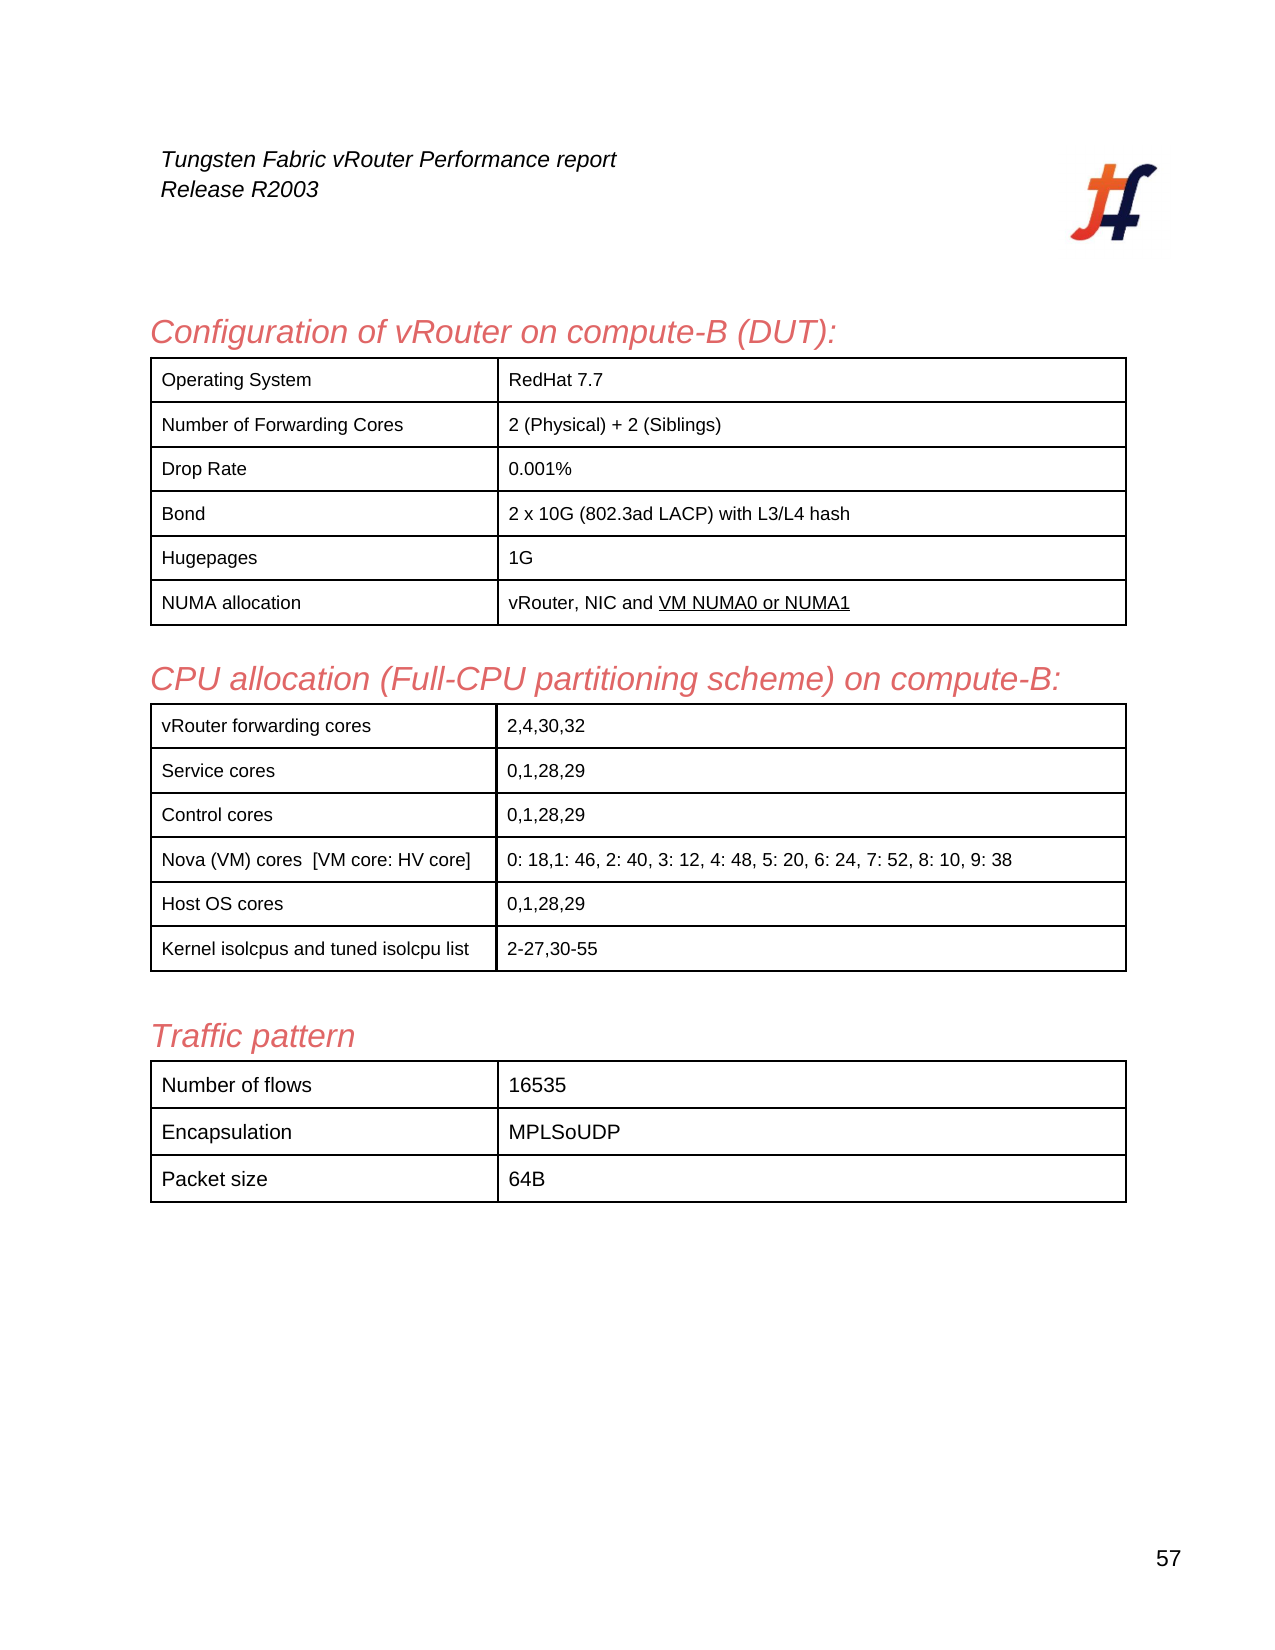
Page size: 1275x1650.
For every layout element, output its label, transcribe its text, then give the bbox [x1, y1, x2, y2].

table_cell 0: 18,1: 46, 2: 40, 3: 12, 4: 48, 5: 20, 6: 24, 7: 52, 8: 10, 9: 38 [498, 838, 1125, 881]
table_cell Packet size [152, 1156, 497, 1201]
subtitle Traffic pattern [150, 1016, 1181, 1054]
table_cell Number of Forwarding Cores [152, 403, 497, 446]
table_cell 1G [499, 537, 1125, 579]
table_cell 2 x 10G (802.3ad LACP) with L3/L4 hash [499, 492, 1125, 534]
table_cell 2 (Physical) + 2 (Siblings) [499, 403, 1125, 446]
table_cell Encapsulation [152, 1109, 497, 1154]
table_cell Hugepages [152, 537, 497, 579]
table_cell Drop Rate [152, 448, 497, 490]
table_cell 64B [499, 1156, 1125, 1201]
table_cell Bond [152, 492, 497, 534]
subtitle CPU allocation (Full-CPU partitioning scheme) on compute-B: [150, 659, 1181, 697]
table_header RedHat 7.7 [499, 359, 1125, 401]
table_cell 0.001% [499, 448, 1125, 490]
table_cell Control cores [152, 794, 495, 836]
table_header 2,4,30,32 [498, 705, 1125, 747]
picture [1057, 145, 1171, 259]
table_cell vRouter, NIC and VM NUMA0 or NUMA1 [499, 581, 1125, 623]
table_header Number of flows [152, 1062, 497, 1107]
table_cell 0,1,28,29 [498, 794, 1125, 836]
table_cell 2-27,30-55 [498, 927, 1125, 970]
table_cell 0,1,28,29 [498, 749, 1125, 792]
table_cell MPLSoUDP [499, 1109, 1125, 1154]
subtitle Configuration of vRouter on compute-B (DUT): [150, 312, 1181, 351]
table_header 16535 [499, 1062, 1125, 1107]
table_cell 0,1,28,29 [498, 883, 1125, 925]
table_cell NUMA allocation [152, 581, 497, 623]
table_header Operating System [152, 359, 497, 401]
table_cell Kernel isolcpus and tuned isolcpu list [152, 927, 495, 970]
table_cell Host OS cores [152, 883, 495, 925]
table_cell Nova (VM) cores [VM core: HV core] [152, 838, 495, 881]
table_cell Service cores [152, 749, 495, 792]
table_header vRouter forwarding cores [152, 705, 495, 747]
